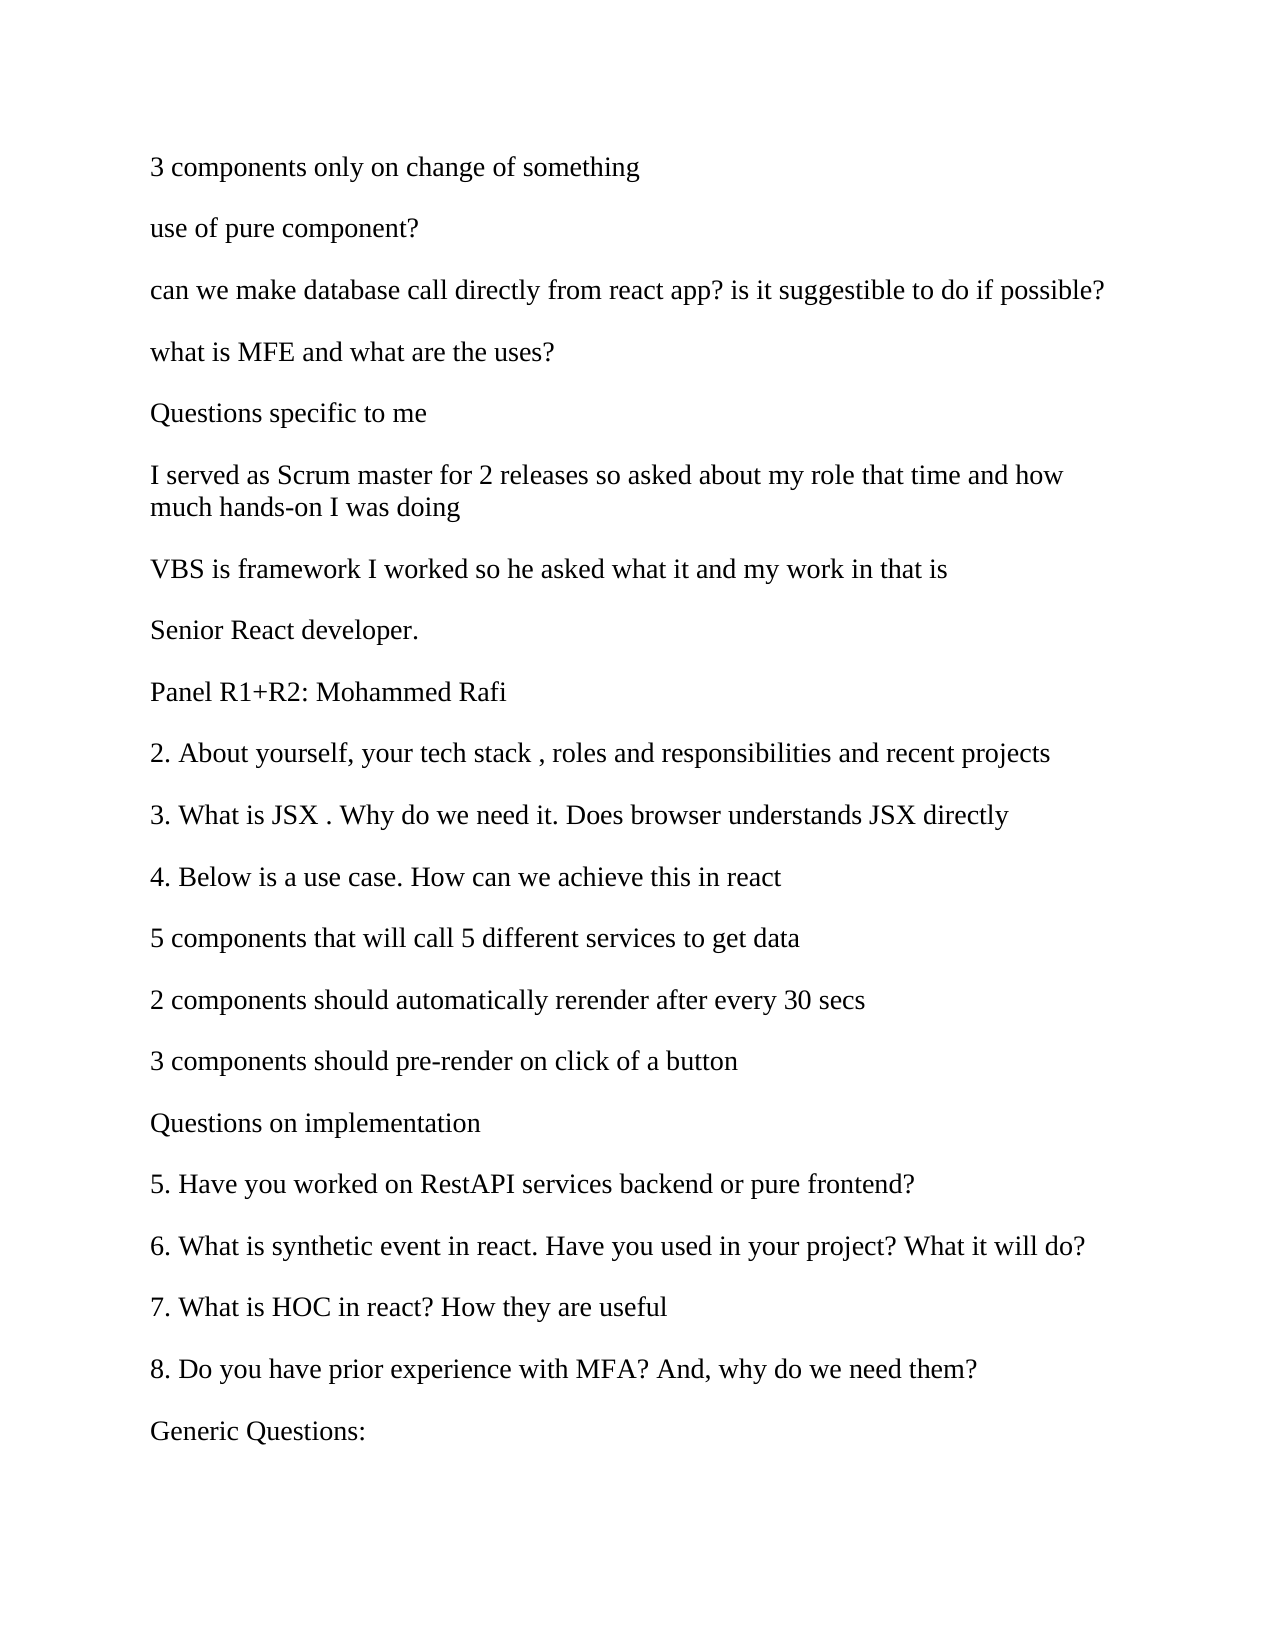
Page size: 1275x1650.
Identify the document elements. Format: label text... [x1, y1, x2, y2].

text 3 components only on change of something [150, 150, 1125, 182]
text 5 components that will call 5 different services to get data [150, 921, 1125, 953]
text 8. Do you have prior experience with MFA? And, why do we need them? [150, 1352, 1125, 1384]
text Senior React developer. [150, 613, 1125, 646]
text 2. About yourself, your tech stack , roles and responsibilities and recent projects [150, 736, 1125, 769]
text Questions specific to me [150, 396, 1125, 429]
text Panel R1+R2: Mohammed Rafi [150, 675, 1125, 707]
text 3. What is JSX . Why do we need it. Does browser understands JSX directly [150, 798, 1125, 830]
text 2 components should automatically rerender after every 30 secs [150, 983, 1125, 1015]
text 4. Below is a use case. How can we achieve this in react [150, 859, 1125, 892]
text use of pure component? [150, 212, 1125, 244]
text 7. What is HOC in react? How they are useful [150, 1291, 1125, 1323]
text Generic Questions: [150, 1414, 1125, 1446]
text 5. Have you worked on RestAPI services backend or pure frontend? [150, 1167, 1125, 1200]
text 3 components should pre-render on click of a button [150, 1044, 1125, 1077]
text I served as Scrum master for 2 releases so asked about my role that time and how much hands-on I was doing [150, 458, 1125, 523]
text what is MFE and what are the uses? [150, 335, 1125, 367]
text VBS is framework I worked so he asked what it and my work in that is [150, 552, 1125, 584]
text 6. What is synthetic event in react. Have you used in your project? What it will do? [150, 1229, 1125, 1261]
text Questions on implementation [150, 1106, 1125, 1138]
text can we make database call directly from react app? is it suggestible to do if possible? [150, 273, 1125, 306]
